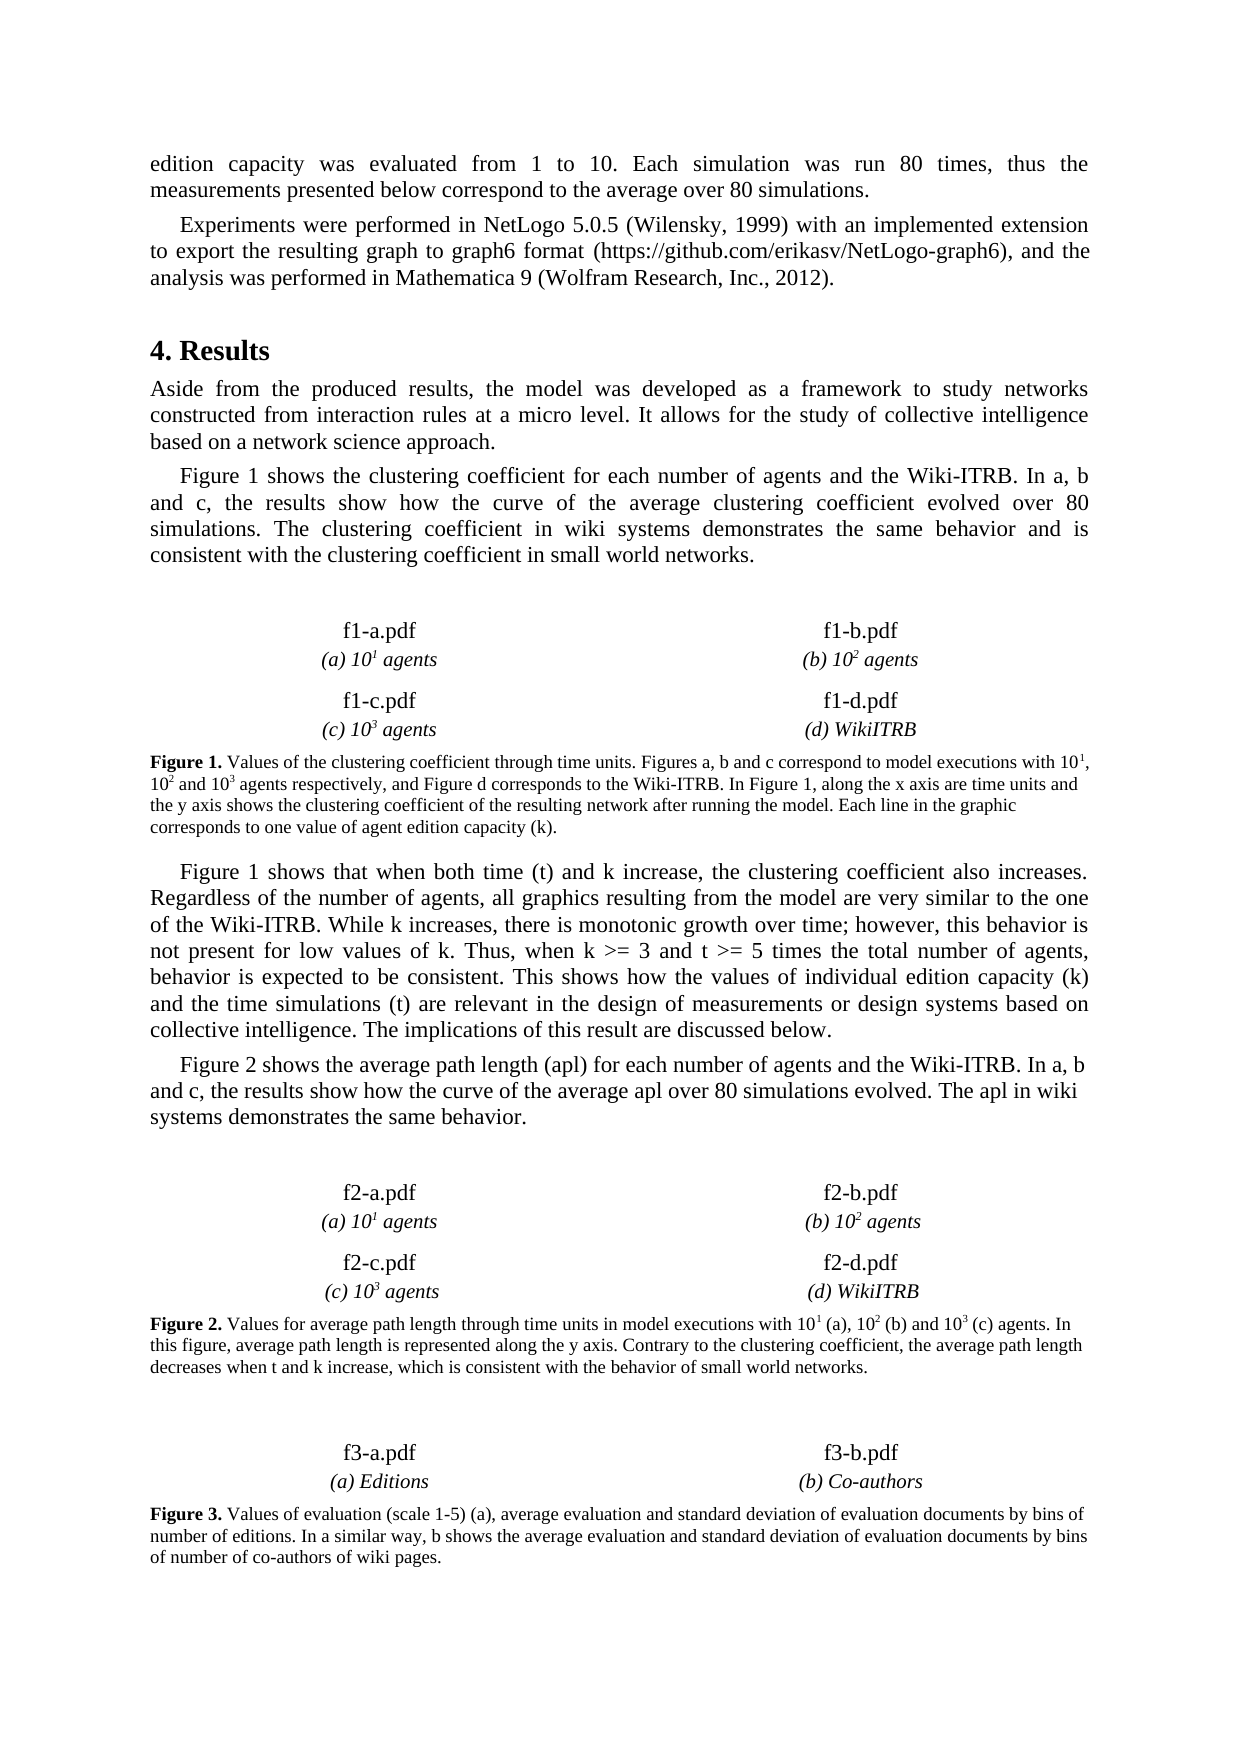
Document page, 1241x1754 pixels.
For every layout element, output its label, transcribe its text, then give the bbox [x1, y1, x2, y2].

text Figure 1 shows that when both time (t) and k increase, the clustering coefficient also increases. Regardless of the number of agents, all graphics resulting from the model are very similar to the one of the Wiki-ITRB. While k increases, there is monotonic growth over time; however, this behavior is not present for low values of k. Thus, when k >= 3 and t >= 5 times the total number of agents, behavior is expected to be consistent. This shows how the values of individual edition capacity (k) and the time simulations (t) are relevant in the design of measurements or design systems based on collective intelligence. The implications of this result are discussed below. [150, 858, 1090, 1042]
text Figure 2 shows the average path length (apl) for each number of agents and the Wiki-ITRB. In a, b and c, the results show how the curve of the average apl over 80 simulations evolved. The apl in wiki systems demonstrates the same behavior. [150, 1051, 1090, 1130]
text Figure 2. Values for average path length through time units in model executions with 101 (a), 102 (b) and 103 (c) agents. In this figure, average path length is represented along the y axis. Contrary to the clustering coefficient, the average path length decreases when t and k increase, which is consistent with the behavior of small world networks. [150, 1313, 1090, 1377]
table_header f2-b.pdf (b) 102 agents [620, 1173, 1101, 1243]
table_header f3-a.pdf (a) Editions [139, 1433, 620, 1503]
table_header f1-b.pdf (b) 102 agents [620, 611, 1101, 681]
table_cell f1-d.pdf (d) WikiITRB [620, 681, 1101, 751]
table_cell f2-c.pdf (c) 103 agents [139, 1243, 619, 1313]
text Figure 3. Values of evaluation (scale 1-5) (a), average evaluation and standard deviation of evaluation documents by bins of number of editions. In a similar way, b shows the average evaluation and standard deviation of evaluation documents by bins of number of co-authors of wiki pages. [150, 1503, 1090, 1568]
subtitle 4. Results [150, 333, 1090, 367]
table_header f1-a.pdf (a) 101 agents [139, 611, 619, 681]
text Aside from the produced results, the model was developed as a framework to study networks constructed from interaction rules at a micro level. It allows for the study of collective intelligence based on a network science approach. [150, 375, 1090, 454]
text Figure 1 shows the clustering coefficient for each number of agents and the Wiki-ITRB. In a, b and c, the results show how the curve of the average clustering coefficient evolved over 80 simulations. The clustering coefficient in wiki systems demonstrates the same behavior and is consistent with the clustering coefficient in small world networks. [150, 462, 1090, 568]
table_cell f2-d.pdf (d) WikiITRB [620, 1243, 1101, 1313]
table_cell f1-c.pdf (c) 103 agents [139, 681, 619, 751]
table_header f2-a.pdf (a) 101 agents [139, 1173, 619, 1243]
table_header f3-b.pdf (b) Co-authors [620, 1433, 1101, 1503]
text Figure 1. Values of the clustering coefficient through time units. Figures a, b and c correspond to model executions with 101, 102 and 103 agents respectively, and Figure d corresponds to the Wiki-ITRB. In Figure 1, along the x axis are time units and the y axis shows the clustering coefficient of the resulting network after running the model. Each line in the graphic corresponds to one value of agent edition capacity (k). [150, 751, 1090, 837]
